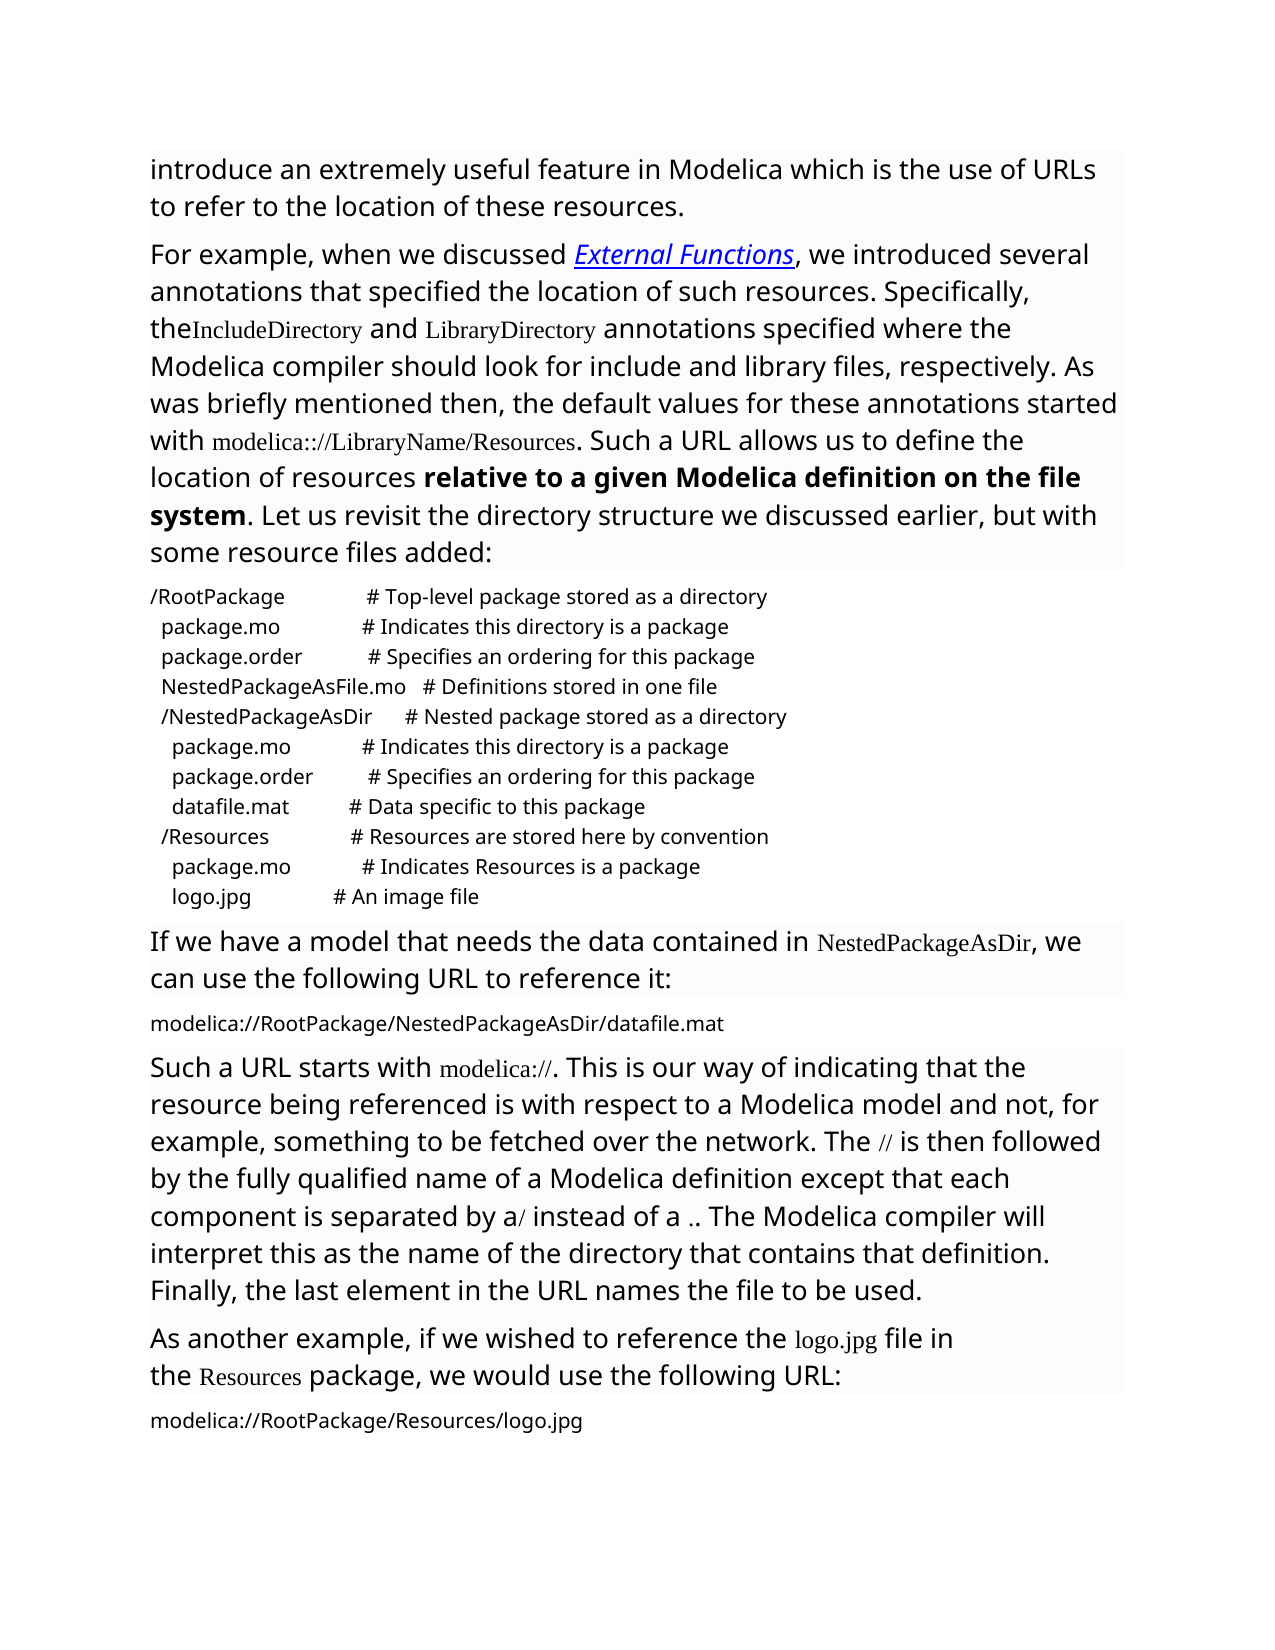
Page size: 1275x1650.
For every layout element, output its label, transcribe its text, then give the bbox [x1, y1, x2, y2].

text /RootPackage # Top-level package stored as a directory [150, 581, 1125, 611]
text package.order # Specifies an ordering for this package [150, 641, 1125, 671]
text package.mo # Indicates this directory is a package [150, 731, 1125, 761]
text package.mo # Indicates Resources is a package [150, 851, 1125, 881]
text Such a URL starts with modelica://. This is our way of indicating that the resource being referenced is with respect to a Modelica model and not, for example, something to be fetched over the network. The // is then followed by the fully qualified name of a Modelica definition except that each component is separated by a/ instead of a .. The Modelica compiler will interpret this as the name of the directory that contains that definition. Finally, the last element in the URL names the file to be used. [150, 1048, 1125, 1308]
text modelica://RootPackage/NestedPackageAsDir/datafile.mat [150, 1007, 1125, 1037]
text /Resources # Resources are stored here by convention [150, 821, 1125, 851]
text package.mo # Indicates this directory is a package [150, 611, 1125, 641]
text logo.jpg # An image file [150, 881, 1125, 911]
text modelica://RootPackage/Resources/logo.jpg [150, 1405, 1125, 1435]
text datafile.mat # Data specific to this package [150, 791, 1125, 821]
text package.order # Specifies an ordering for this package [150, 761, 1125, 791]
text /NestedPackageAsDir # Nested package stored as a directory [150, 701, 1125, 731]
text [150, 150, 1125, 224]
text For example, when we discussed External Functions, we introduced several annotations that specified the location of such resources. Specifically, theIncludeDirectory and LibraryDirectory annotations specified where the Modelica compiler should look for include and library files, respectively. As was briefly mentioned then, the default values for these annotations started with modelica:://LibraryName/Resources. Such a URL allows us to define the location of resources relative to a given Modelica definition on the file system. Let us revisit the directory structure we discussed earlier, but with some resource files added: [150, 235, 1125, 570]
text If we have a model that needs the data contained in NestedPackageAsDir, we can use the following URL to reference it: [150, 922, 1125, 996]
text NestedPackageAsFile.mo # Definitions stored in one file [150, 671, 1125, 701]
text As another example, if we wished to reference the logo.jpg file in the Resources package, we would use the following URL: [150, 1319, 1125, 1394]
